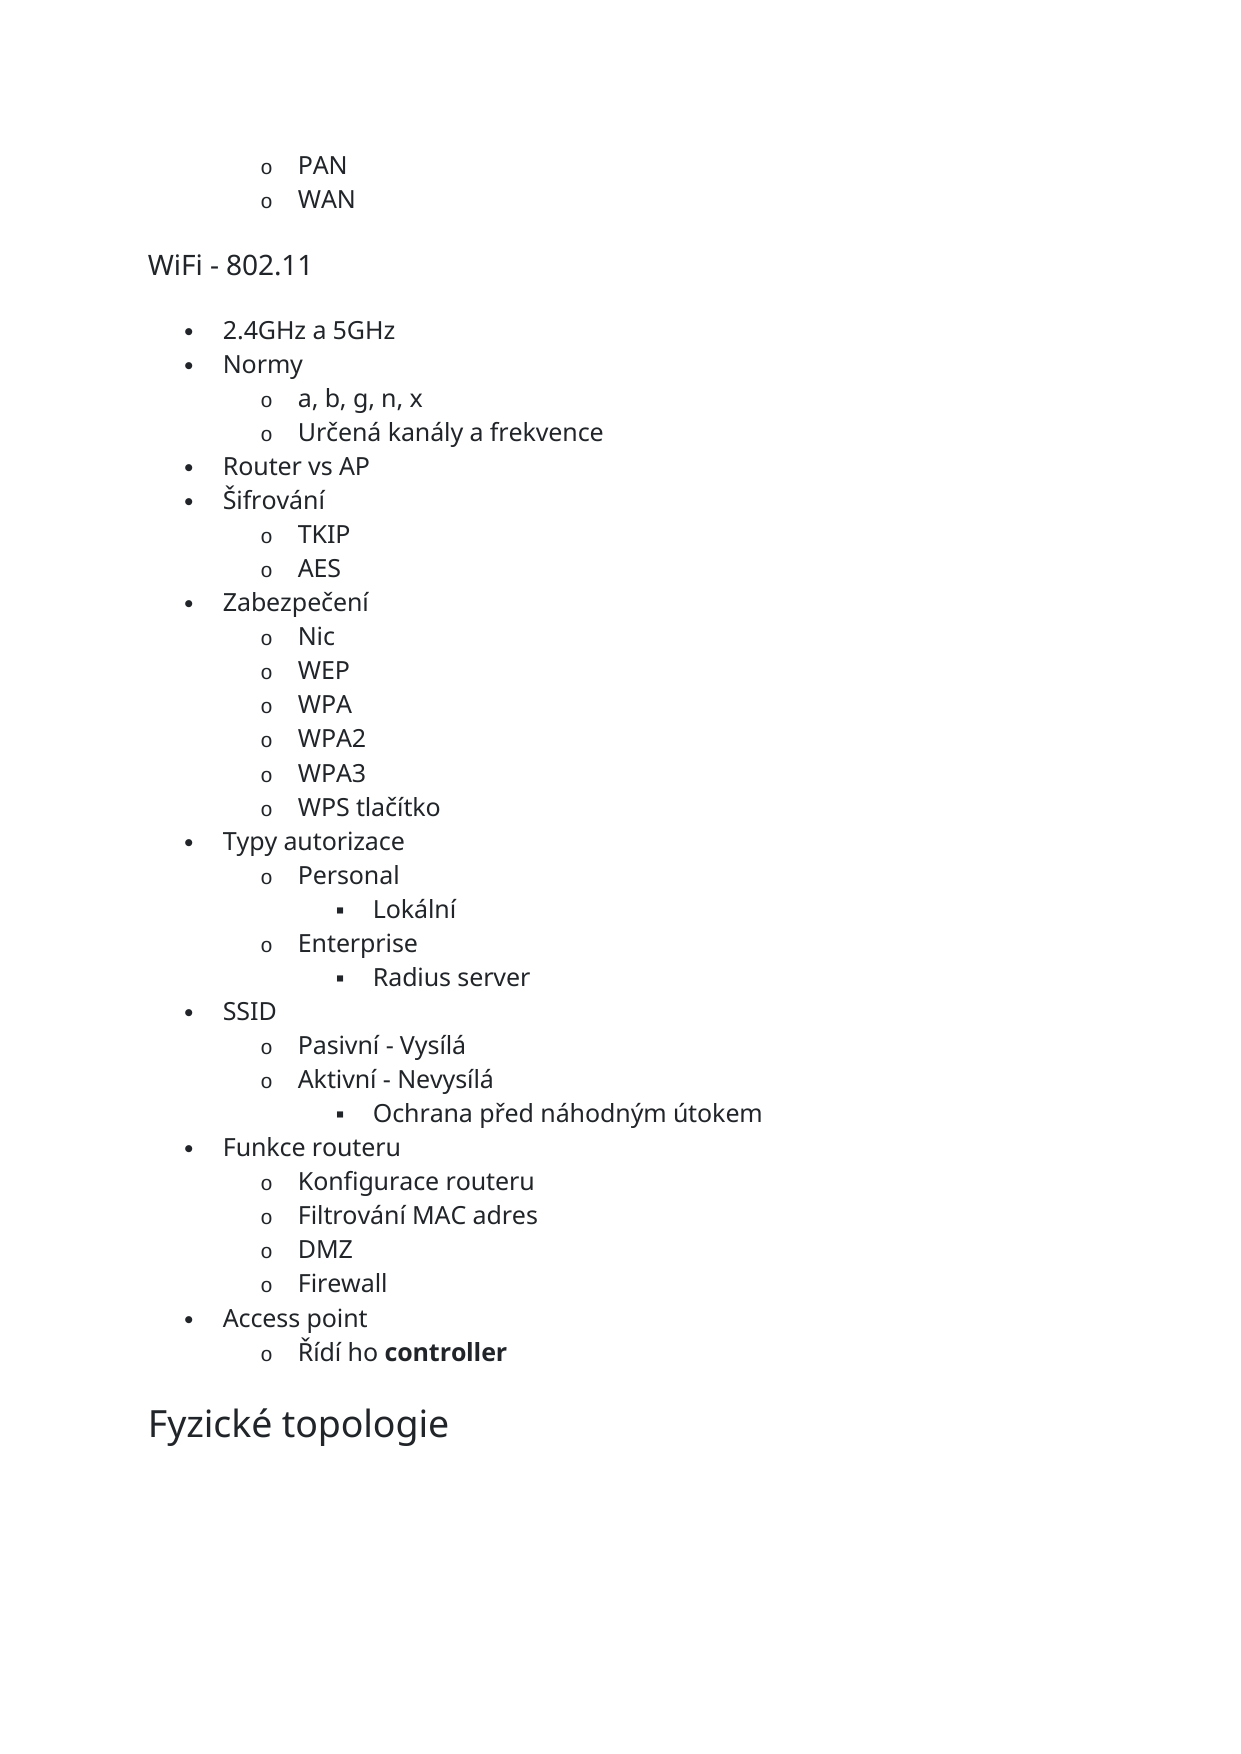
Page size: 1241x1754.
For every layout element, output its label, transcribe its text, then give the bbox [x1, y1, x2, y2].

list Firewall [260, 1266, 1093, 1300]
list Personal [260, 857, 1093, 891]
list 2.4GHz a 5GHz [185, 312, 1093, 346]
list Zabezpečení [185, 585, 1093, 619]
list WEP [260, 653, 1093, 687]
list WPA3 [260, 755, 1093, 789]
list SSID [185, 994, 1093, 1028]
list WPS tlačítko [260, 789, 1093, 823]
list Řídí ho controller [260, 1334, 1093, 1368]
list Enterprise [260, 926, 1093, 959]
list a, b, g, n, x [260, 381, 1093, 414]
list Konfigurace routeru [260, 1164, 1093, 1198]
list AES [260, 551, 1093, 585]
list Funkce routeru [185, 1130, 1093, 1164]
list Aktivní - Nevysílá [260, 1062, 1093, 1096]
list WAN [260, 182, 1093, 216]
text WiFi - 802.11 [148, 245, 1093, 283]
list Filtrování MAC adres [260, 1198, 1093, 1232]
list Určená kanály a frekvence [260, 414, 1093, 449]
list TKIP [260, 517, 1093, 551]
list Typy autorizace [185, 823, 1093, 857]
list PAN [260, 148, 1093, 182]
list WPA2 [260, 721, 1093, 755]
list Ochrana před náhodným útokem [335, 1096, 1093, 1130]
list Šifrování [185, 483, 1093, 517]
list Nic [260, 619, 1093, 653]
list Radius server [335, 959, 1093, 994]
list DMZ [260, 1232, 1093, 1266]
text Fyzické topologie [148, 1397, 1093, 1448]
list Router vs AP [185, 449, 1093, 483]
list Normy [185, 346, 1093, 381]
list WPA [260, 687, 1093, 721]
list Pasivní - Vysílá [260, 1028, 1093, 1062]
list Lokální [335, 891, 1093, 926]
list Access point [185, 1300, 1093, 1334]
